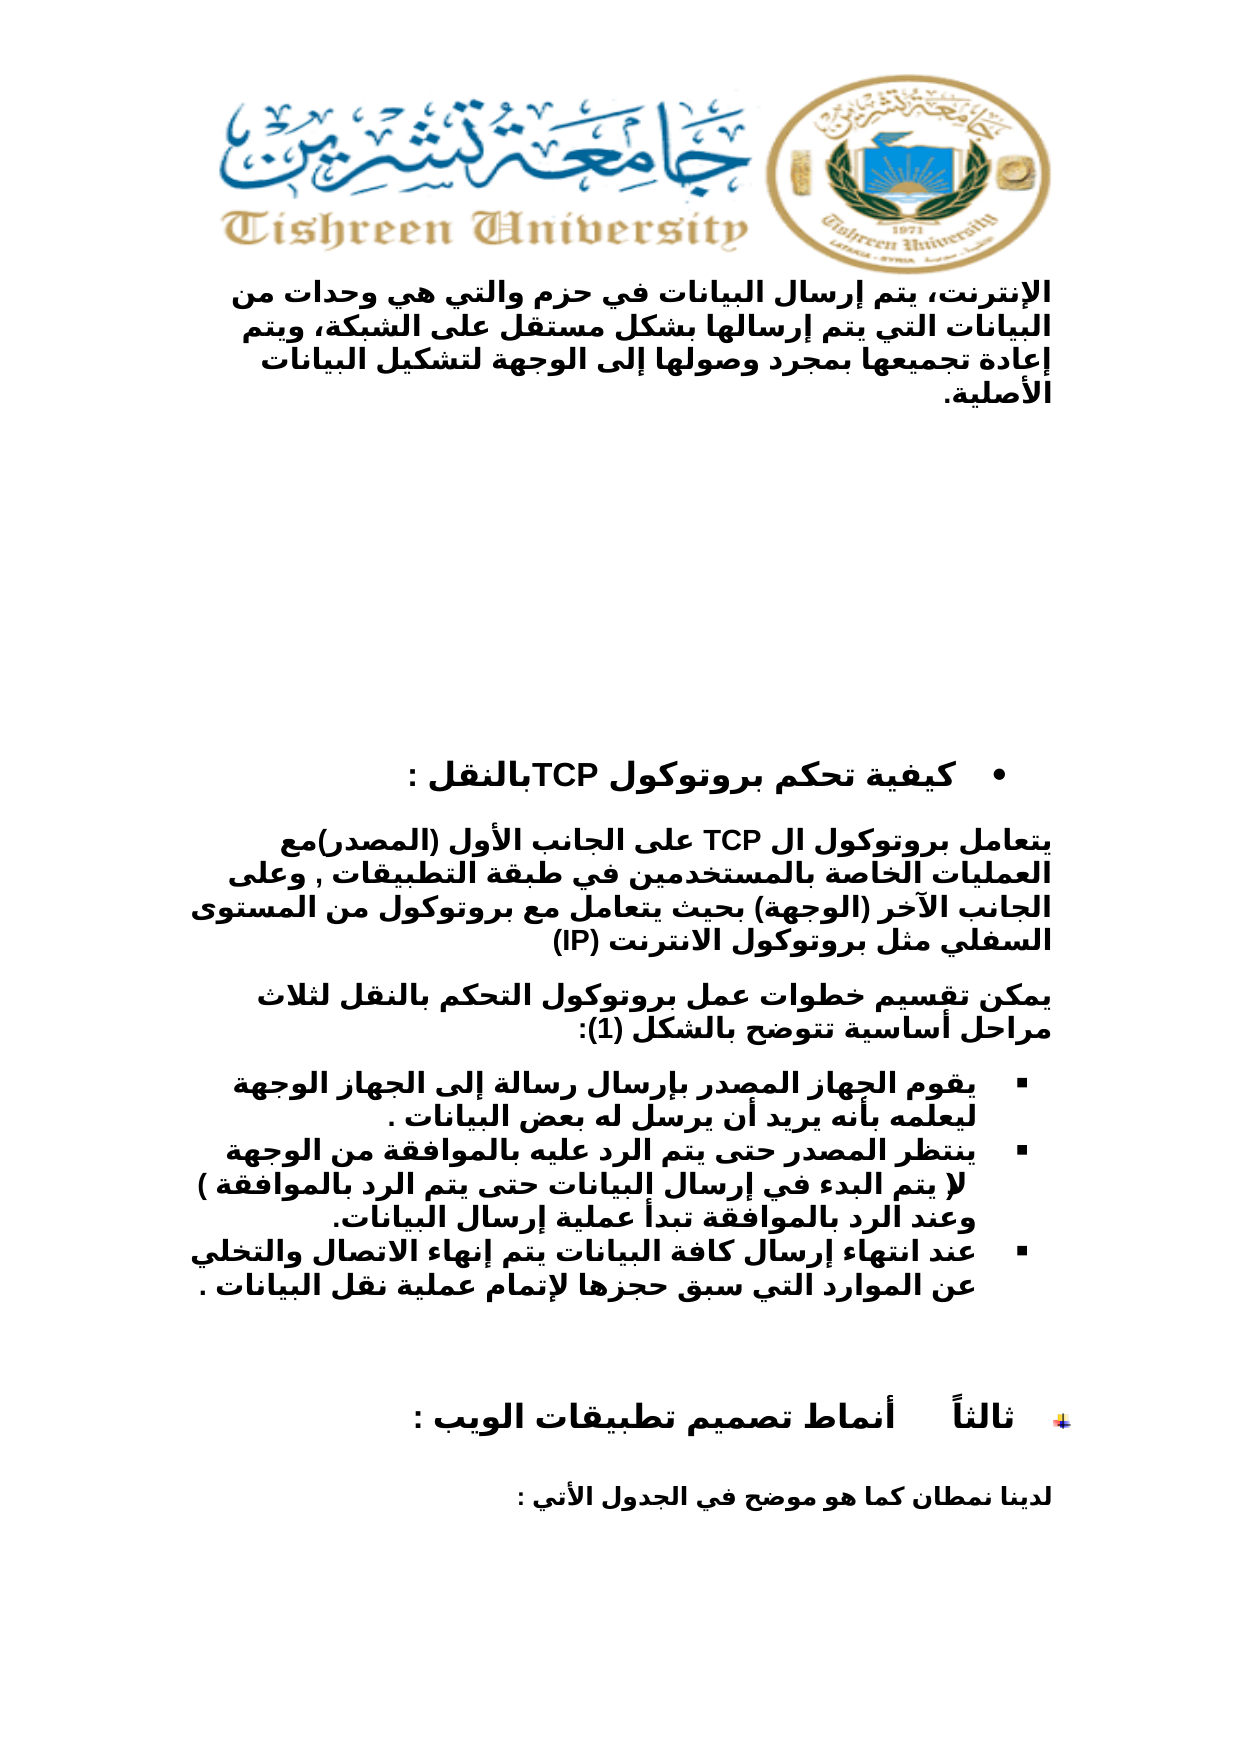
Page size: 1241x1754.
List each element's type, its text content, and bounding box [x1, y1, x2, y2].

text يتعامل بروتوكول ال TCP على الجانب الأول (المصدر)مع العمليات الخاصة بالمستخدمين في طبقة التطبيقات , وعلى الجانب الآخر (الوجهة) بحيث يتعامل مع بروتوكول من المستوى السفلي مثل بروتوكول الانترنت (IP) [187, 823, 1053, 957]
list ينتظر المصدر حتى يتم الرد عليه بالموافقة من الوجهة (لا يتم البدء في إرسال البيانات حتى يتم الرد بالموافقة ) وعند الرد بالموافقة تبدأ عملية إرسال البيانات. [187, 1133, 1015, 1234]
list عند انتهاء إرسال كافة البيانات يتم إنهاء الاتصال والتخلي عن الموارد التي سبق حجزها لإتمام عملية نقل البيانات . [187, 1234, 1015, 1301]
subtitle كيفية تحكم بروتوكول TCPبالنقل : [187, 755, 994, 794]
text يمكن تقسيم خطوات عمل بروتوكول التحكم بالنقل لثلاث مراحل أساسية تتوضح بالشكل (1): [187, 978, 1053, 1045]
picture [205, 73, 1053, 276]
subtitle ثالثاً أنماط تصميم تطبيقات الويب : [187, 1386, 1053, 1436]
subtitle لدينا نمطان كما هو موضح في الجدول الأتي : [187, 1461, 1053, 1511]
list يقوم الجهاز المصدر بإرسال رسالة إلى الجهاز الوجهة ليعلمه بأنه يريد أن يرسل له بعض البيانات . [187, 1066, 1015, 1133]
picture [1053, 1412, 1071, 1429]
